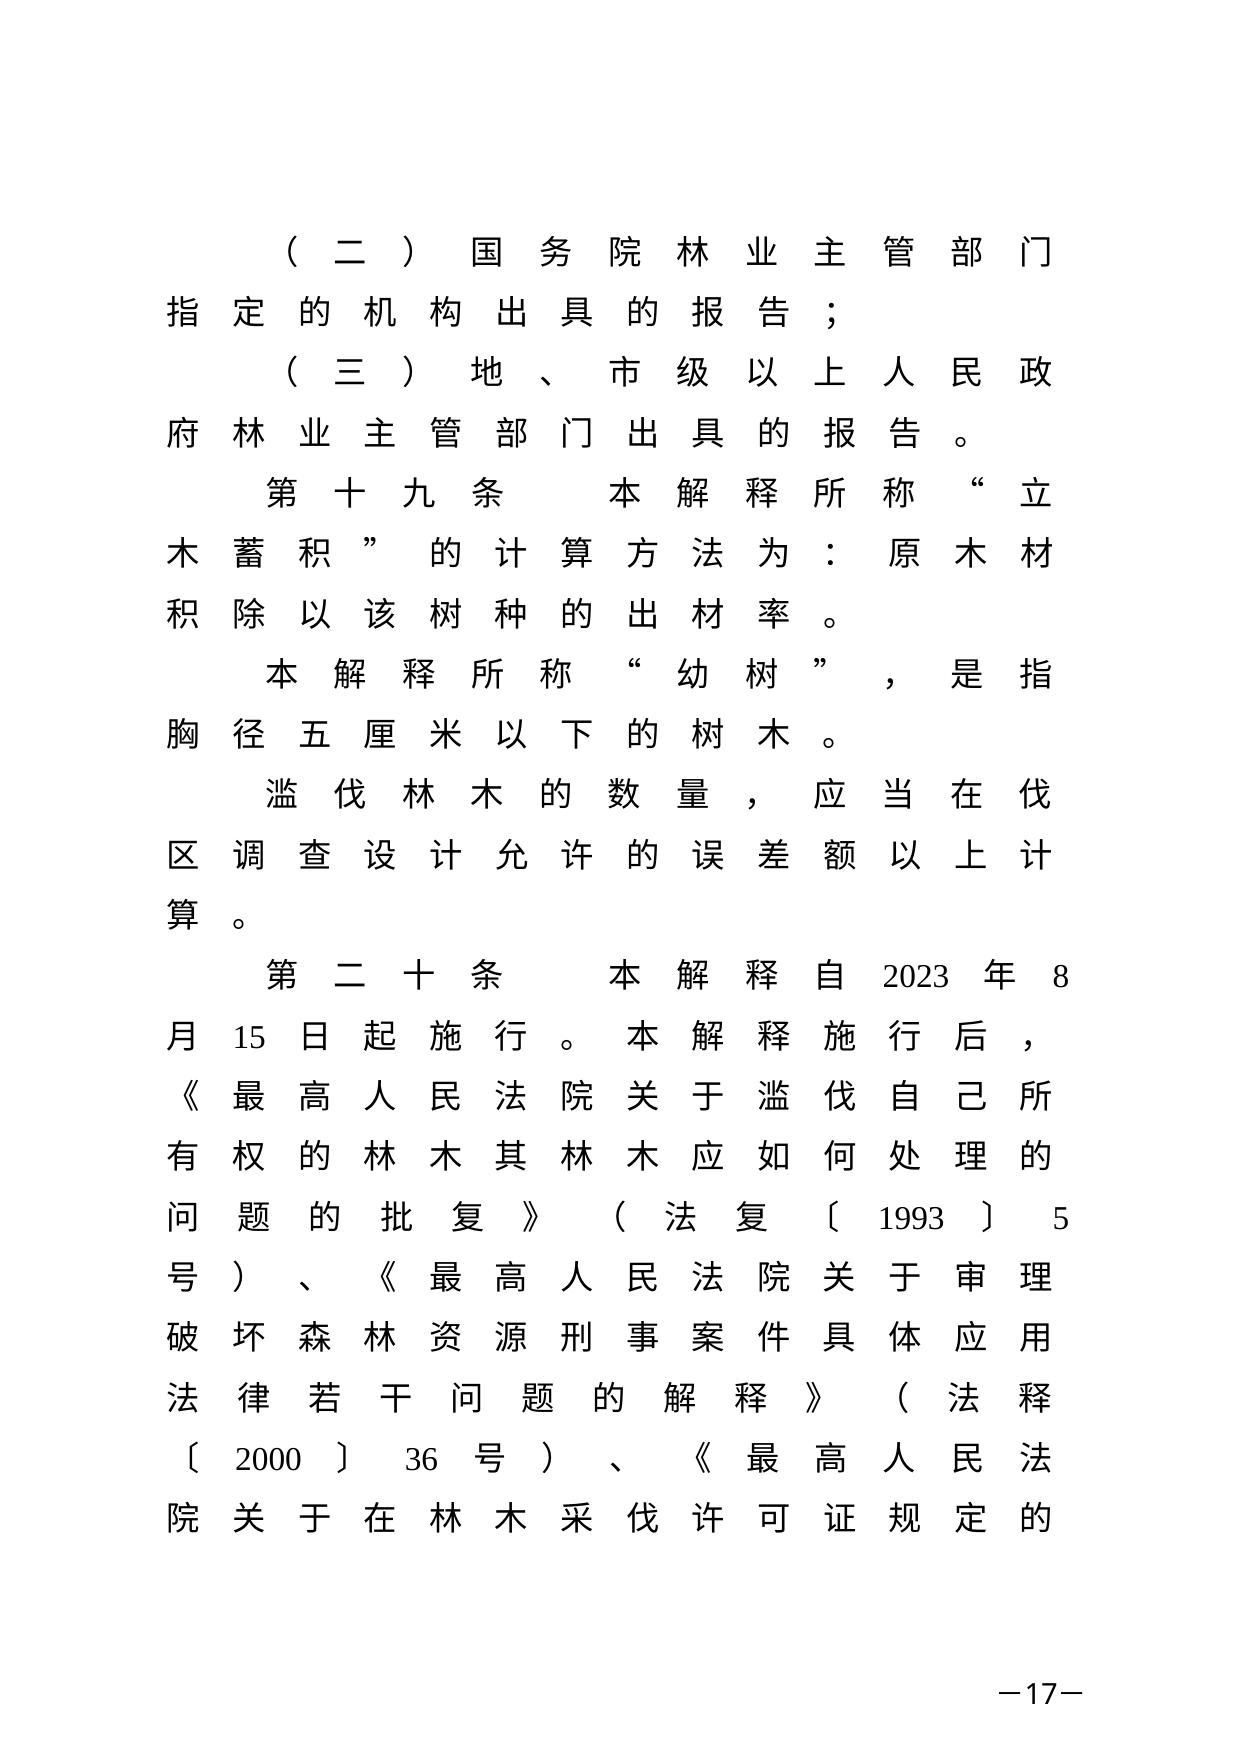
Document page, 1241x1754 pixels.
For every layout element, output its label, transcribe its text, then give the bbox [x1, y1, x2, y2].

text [167, 943, 1085, 1546]
text 第十九条 本解释所称“立木蓄积”的计算方法为：原木材积除以该树种的出材率。 [167, 461, 1085, 642]
text （二）国务院林业主管部门指定的机构出具的报告； [167, 219, 1085, 340]
text （三）地、市级以上人民政府林业主管部门出具的报告。 [167, 340, 1085, 461]
text 本解释所称“幼树”，是指胸径五厘米以下的树木。 [167, 642, 1085, 762]
text 滥伐林木的数量，应当在伐区调查设计允许的误差额以上计算。 [167, 762, 1085, 943]
